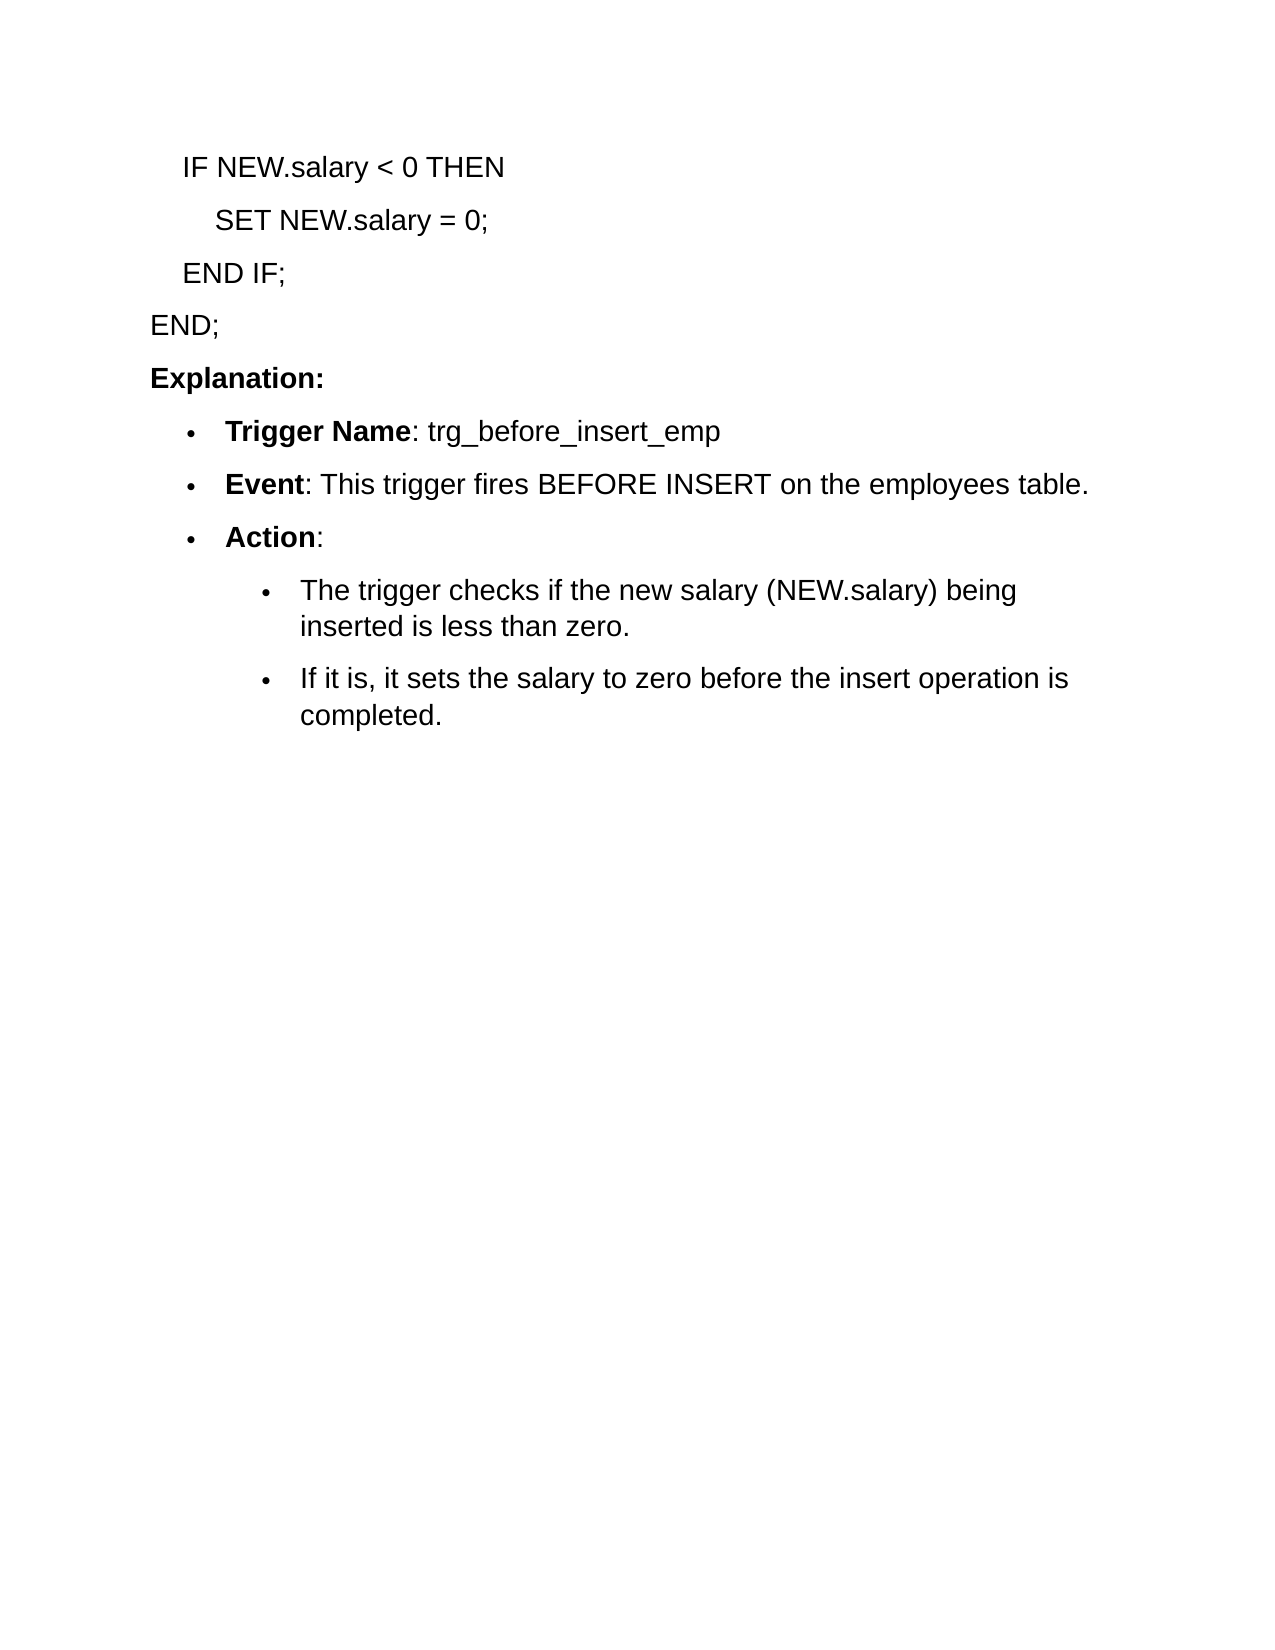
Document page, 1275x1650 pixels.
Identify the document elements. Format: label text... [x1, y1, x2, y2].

text END IF; [150, 256, 1125, 289]
list Event: This trigger fires BEFORE INSERT on the employees table. [187, 467, 1125, 500]
list Action: [187, 520, 1125, 553]
text SET NEW.salary = 0; [150, 203, 1125, 236]
list The trigger checks if the new salary (NEW.salary) being inserted is less than zero. [262, 572, 1125, 642]
list Trigger Name: trg_before_insert_emp [187, 414, 1125, 448]
list If it is, it sets the salary to zero before the insert operation is completed. [262, 661, 1125, 731]
text Explanation: [150, 361, 1125, 395]
text IF NEW.salary < 0 THEN [150, 150, 1125, 183]
text END; [150, 308, 1125, 342]
